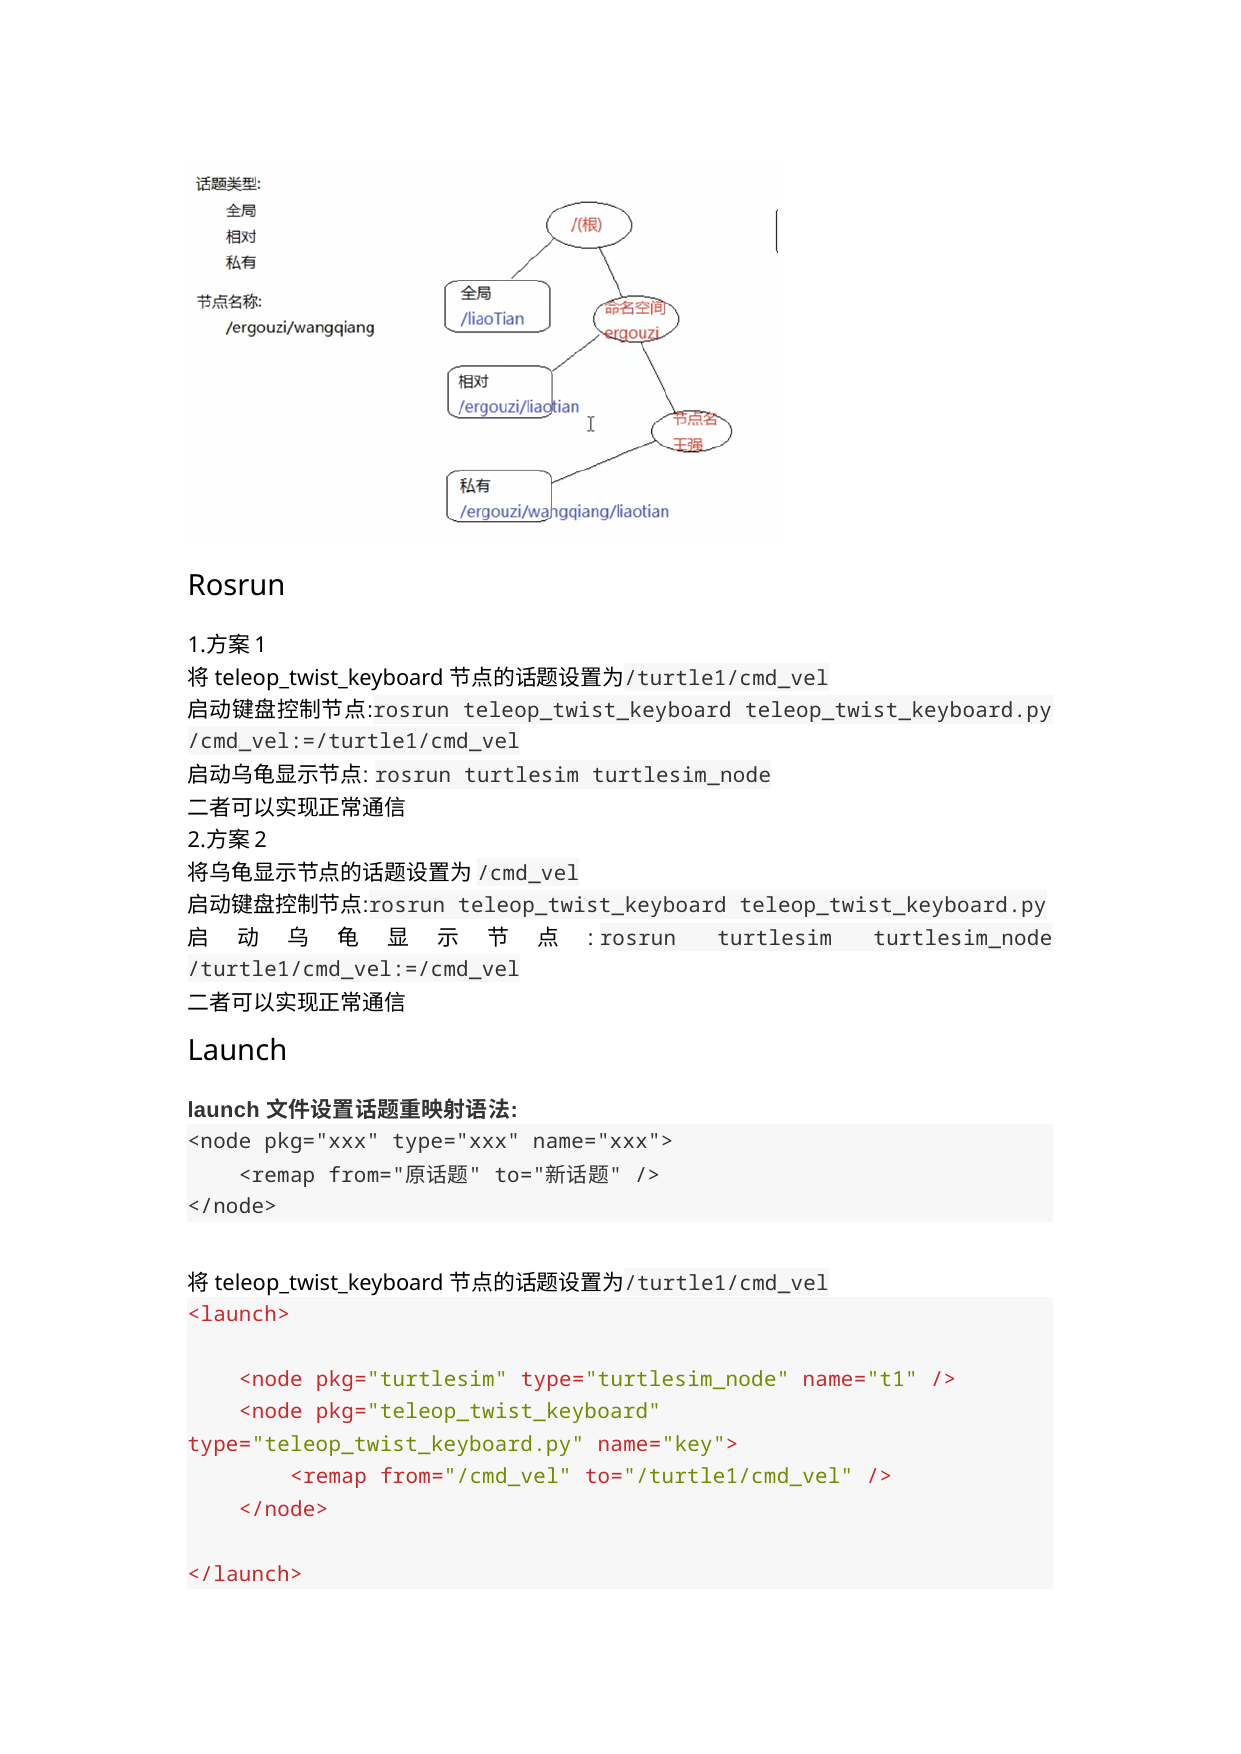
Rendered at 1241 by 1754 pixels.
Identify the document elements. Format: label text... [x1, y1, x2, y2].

text <remap from="/cmd_vel" to="/turtle1/cmd_vel" /> [187, 1459, 1053, 1492]
text 将 teleop_twist_keyboard 节点的话题设置为/turtle1/cmd_vel [187, 659, 1053, 692]
text <remap from="原话题" to="新话题" /> [187, 1157, 1053, 1189]
text 将 teleop_twist_keyboard 节点的话题设置为/turtle1/cmd_vel [187, 1264, 1053, 1297]
text <node pkg="xxx" type="xxx" name="xxx"> [187, 1124, 1053, 1157]
text </node> [187, 1189, 1053, 1222]
picture [187, 162, 778, 542]
text 启动乌龟显示节点: rosrun turtlesim turtlesim_node [187, 757, 1053, 789]
text 启动乌龟显示节点: rosrun turtlesim turtlesim_node /turtle1/cmd_vel:=/cmd_vel [187, 919, 1053, 984]
text Rosrun [187, 552, 1053, 617]
text 将乌龟显示节点的话题设置为 /cmd_vel [187, 854, 1053, 887]
text <launch> [187, 1297, 1053, 1329]
text 启动键盘控制节点:rosrun teleop_twist_keyboard teleop_twist_keyboard.py [187, 887, 1053, 919]
text launch 文件设置话题重映射语法: [187, 1092, 1053, 1124]
text Launch [187, 1017, 1053, 1082]
text 二者可以实现正常通信 [187, 789, 1053, 822]
text 1.方案1 [187, 627, 1053, 659]
text <node pkg="teleop_twist_keyboard" type="teleop_twist_keyboard.py" name="key"> [187, 1394, 1053, 1459]
text </node> [187, 1492, 1053, 1524]
text 启动键盘控制节点:rosrun teleop_twist_keyboard teleop_twist_keyboard.py /cmd_vel:=/turtle1/cmd_vel [187, 692, 1053, 757]
text 2.方案2 [187, 822, 1053, 854]
text <node pkg="turtlesim" type="turtlesim_node" name="t1" /> [187, 1362, 1053, 1394]
text </launch> [187, 1557, 1053, 1589]
text 二者可以实现正常通信 [187, 984, 1053, 1017]
